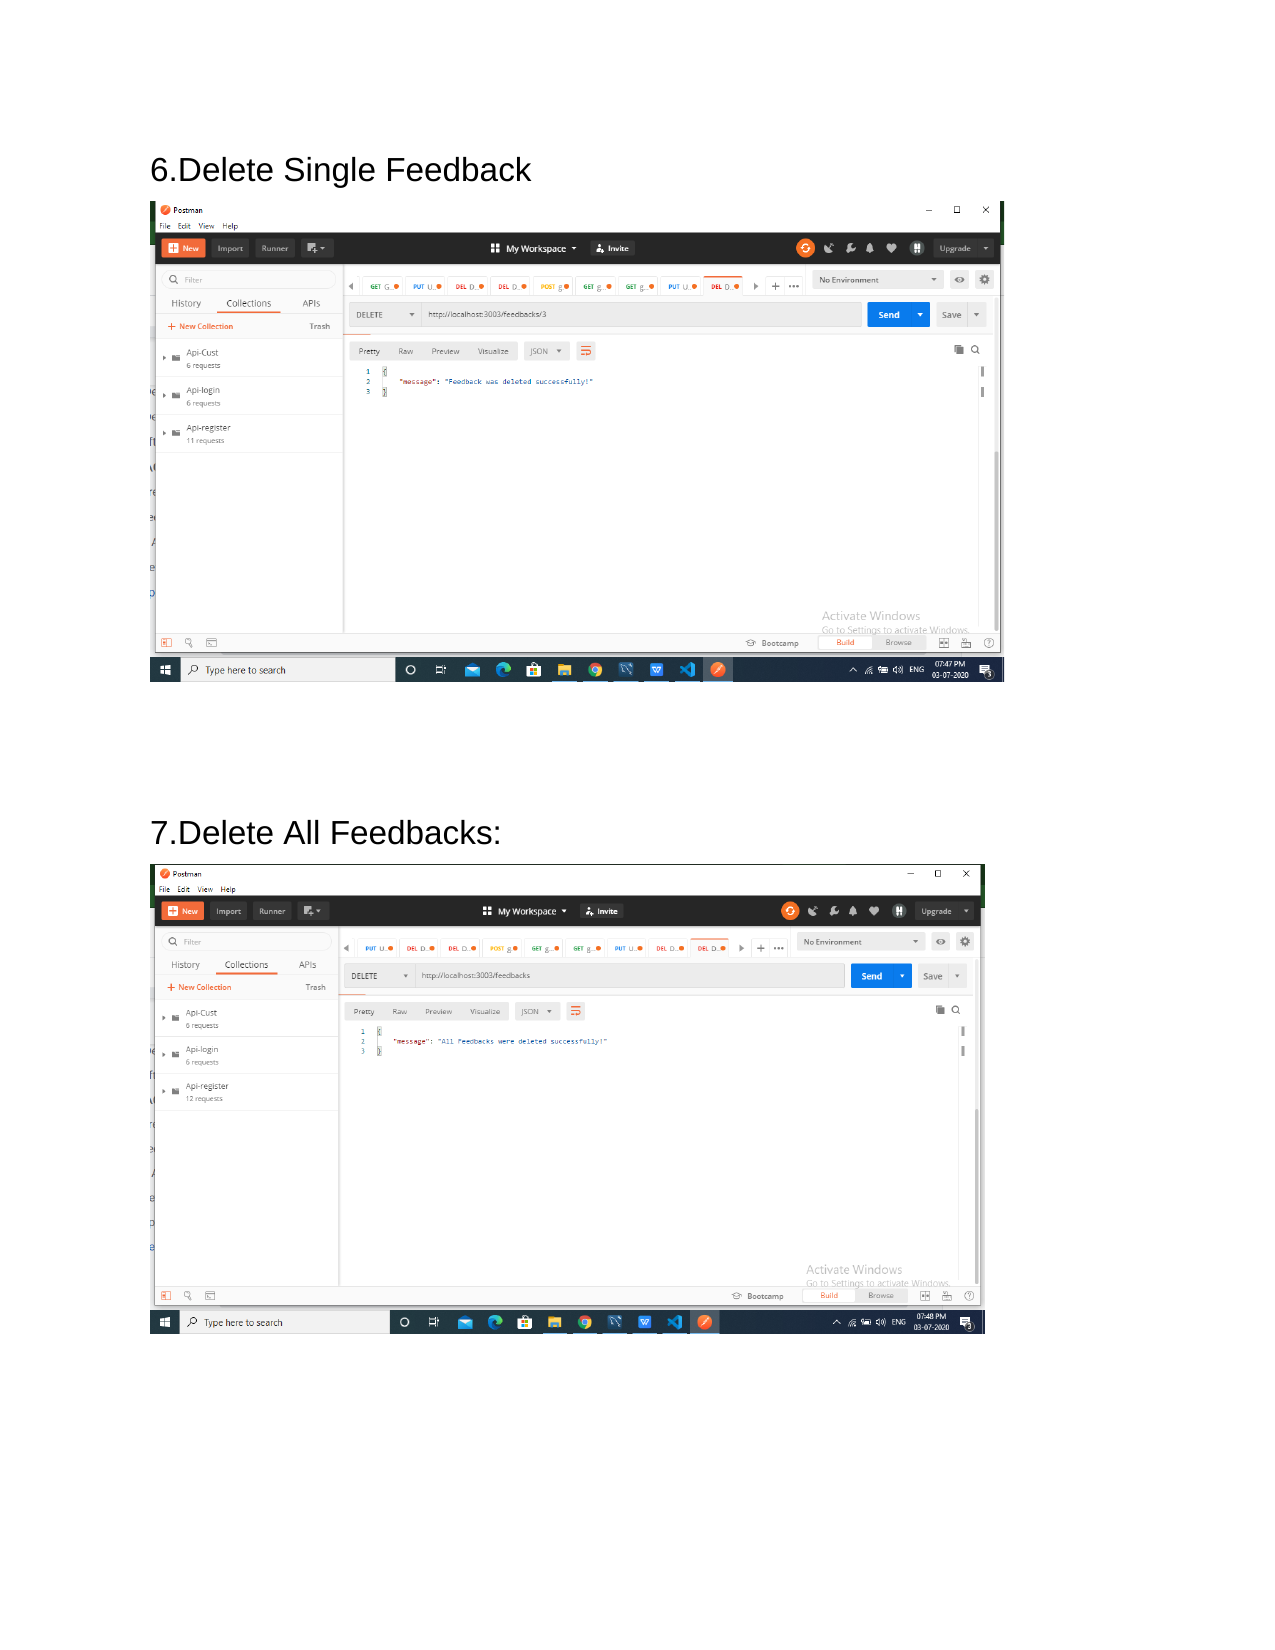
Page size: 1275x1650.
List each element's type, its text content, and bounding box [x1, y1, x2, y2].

subtitle 7.Delete All Feedbacks: [150, 813, 1125, 852]
picture [150, 201, 1005, 682]
picture [150, 864, 985, 1334]
subtitle 6.Delete Single Feedback [150, 150, 1125, 188]
